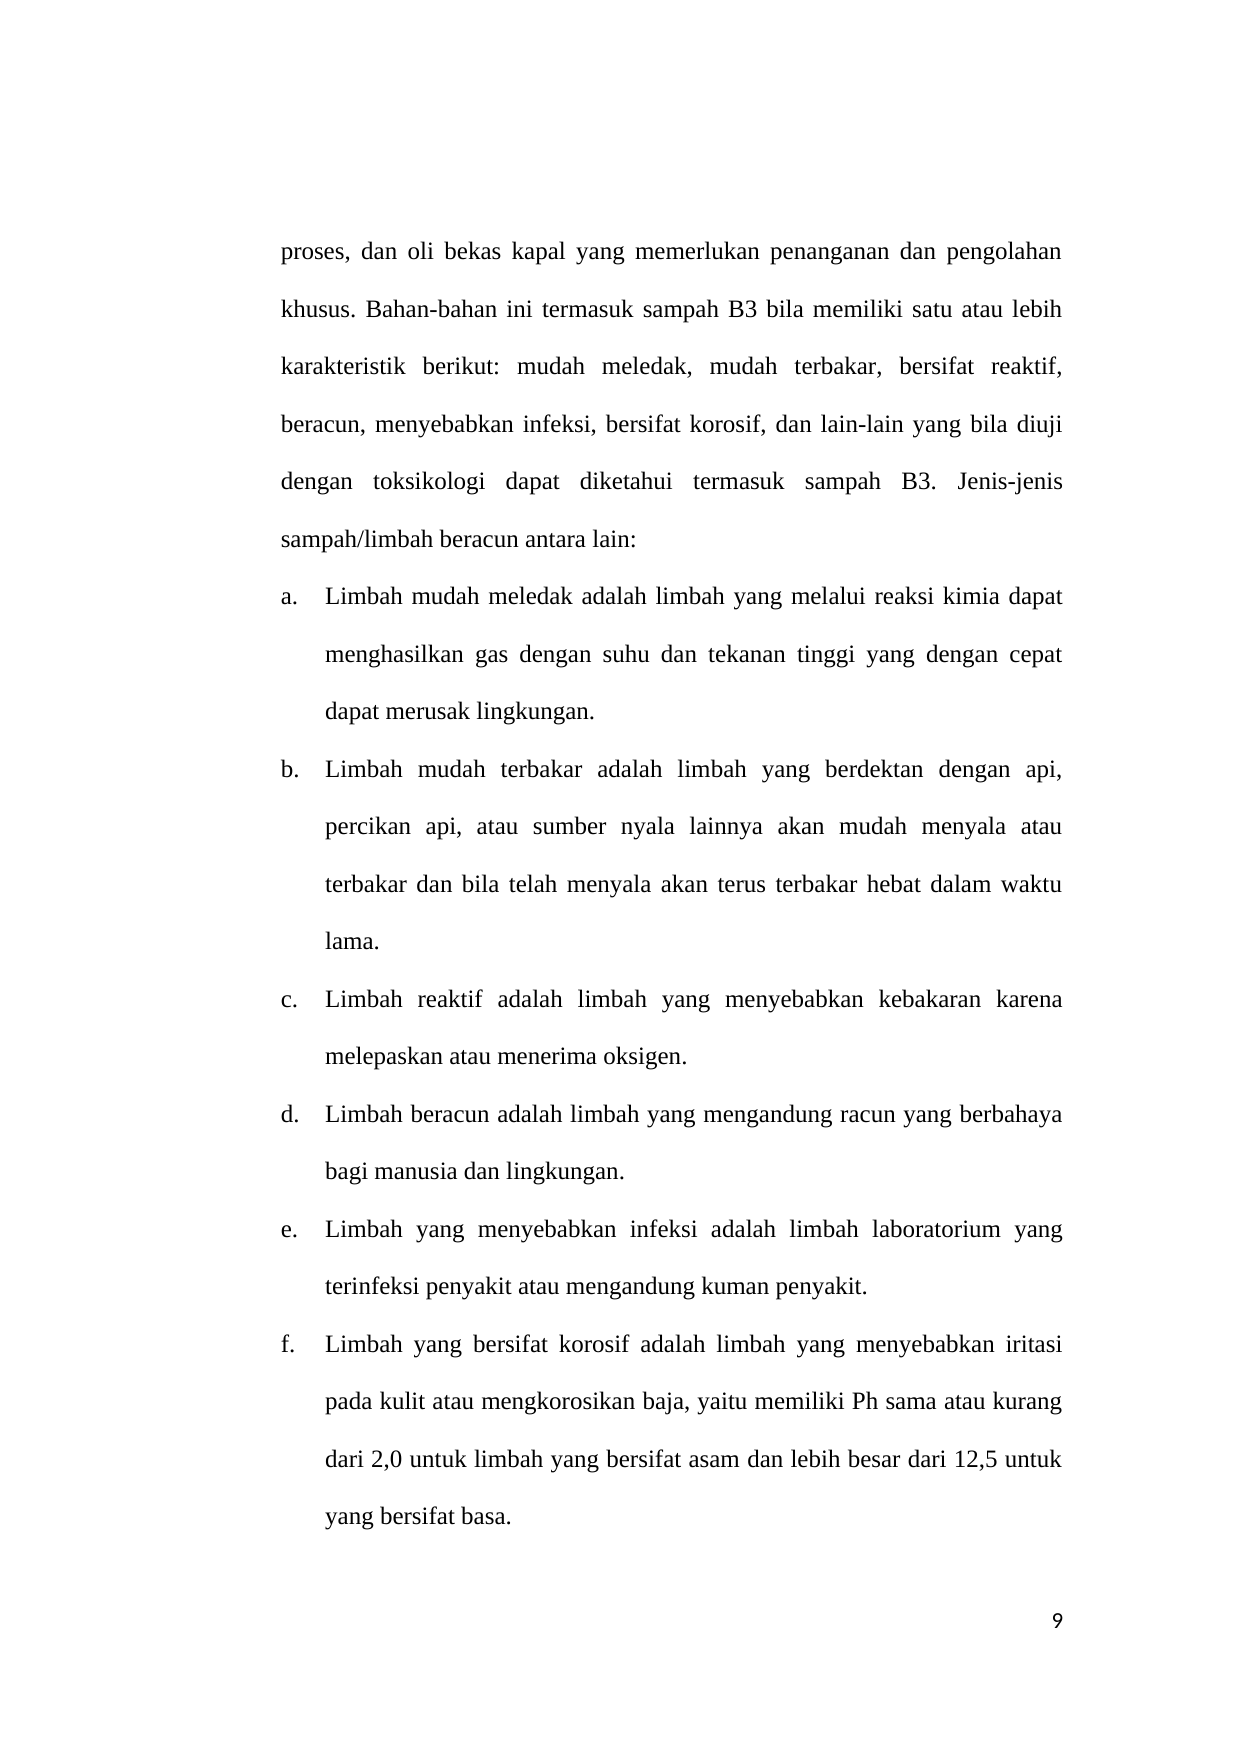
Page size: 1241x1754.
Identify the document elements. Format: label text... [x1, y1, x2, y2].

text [281, 236, 1063, 552]
list Limbah reaktif adalah limbah yang menyebabkan kebakaran karena melepaskan atau menerima oksigen. [281, 984, 1063, 1070]
list Limbah beracun adalah limbah yang mengandung racun yang berbahaya bagi manusia dan lingkungan. [281, 1099, 1063, 1185]
list Limbah mudah terbakar adalah limbah yang berdektan dengan api, percikan api, atau sumber nyala lainnya akan mudah menyala atau terbakar dan bila telah menyala akan terus terbakar hebat dalam waktu lama. [281, 754, 1063, 955]
list Limbah yang bersifat korosif adalah limbah yang menyebabkan iritasi pada kulit atau mengkorosikan baja, yaitu memiliki Ph sama atau kurang dari 2,0 untuk limbah yang bersifat asam dan lebih besar dari 12,5 untuk yang bersifat basa. [281, 1329, 1063, 1530]
list Limbah yang menyebabkan infeksi adalah limbah laboratorium yang terinfeksi penyakit atau mengandung kuman penyakit. [281, 1214, 1063, 1300]
list Limbah mudah meledak adalah limbah yang melalui reaksi kimia dapat menghasilkan gas dengan suhu dan tekanan tinggi yang dengan cepat dapat merusak lingkungan. [281, 581, 1063, 725]
